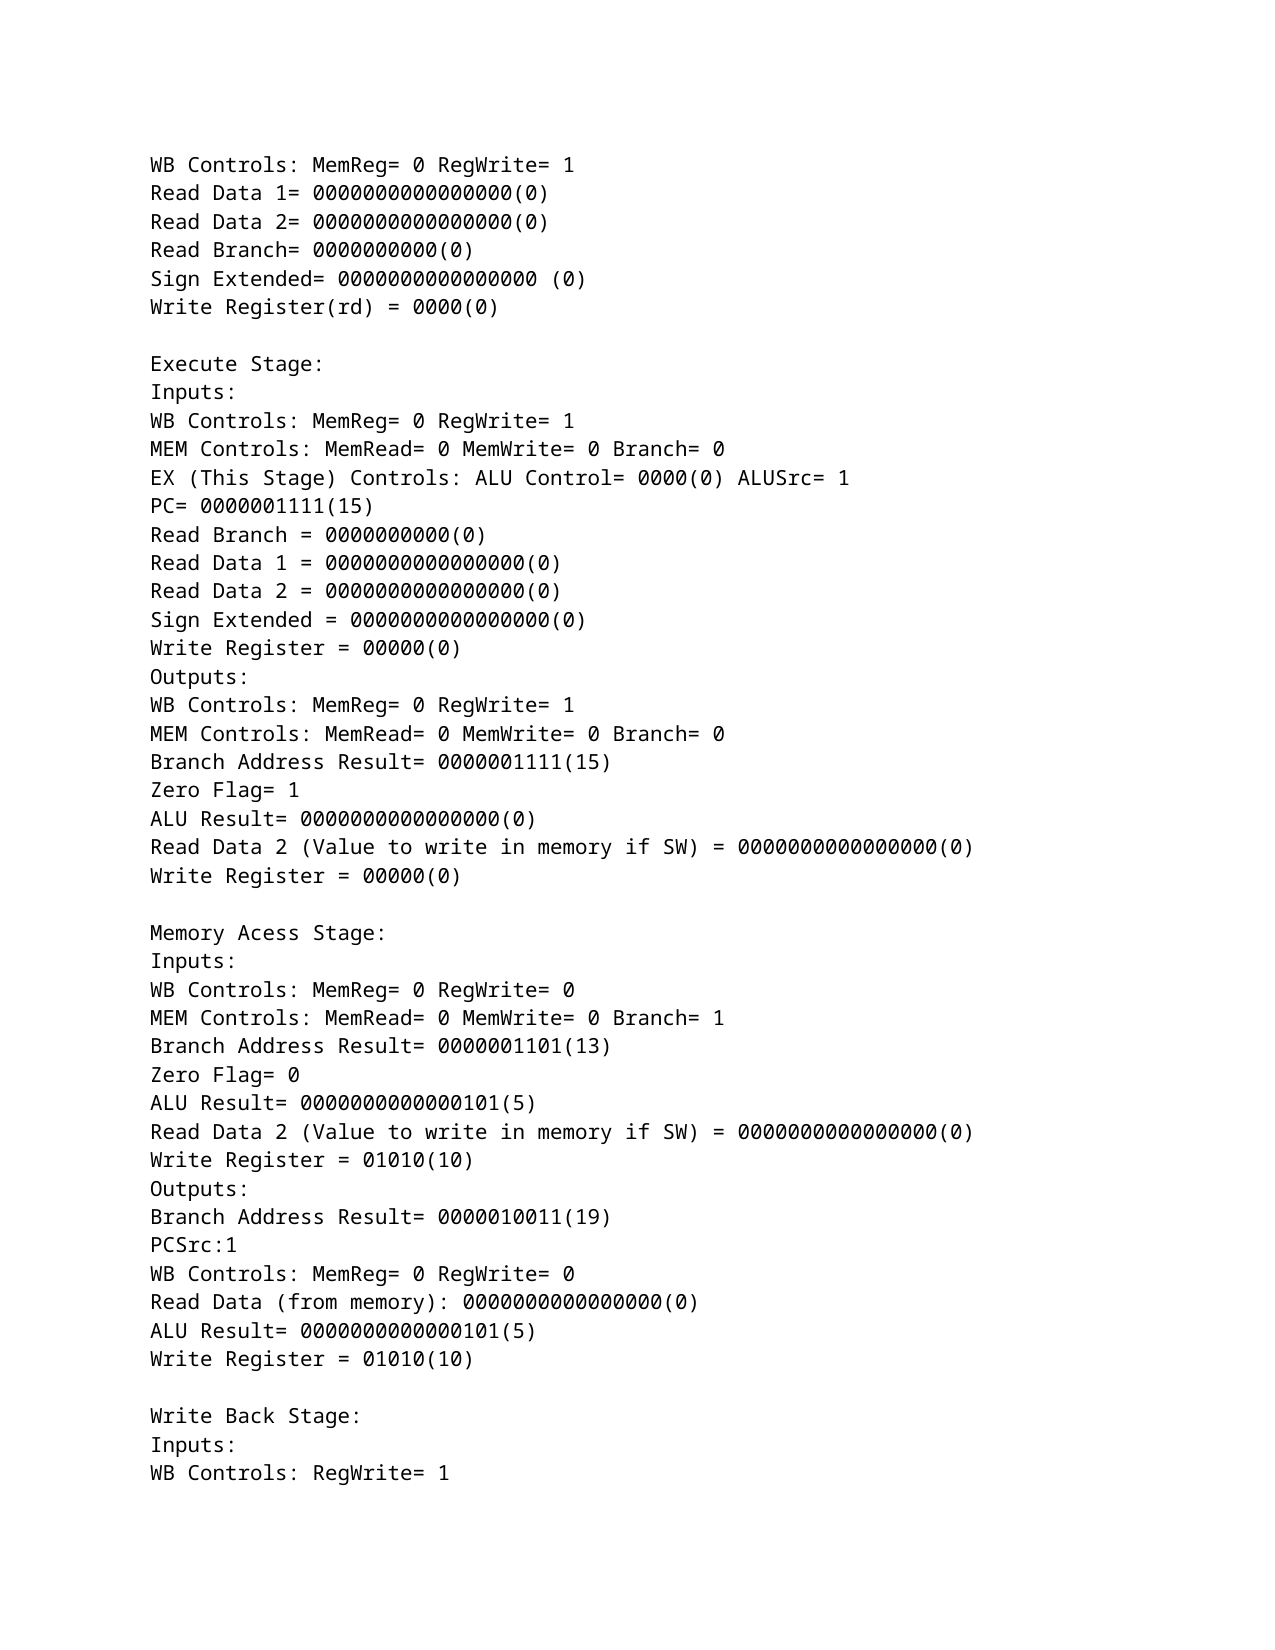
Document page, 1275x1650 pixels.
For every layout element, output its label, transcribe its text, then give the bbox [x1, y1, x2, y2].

text MEM Controls: MemRead= 0 MemWrite= 0 Branch= 1 [150, 1003, 1125, 1032]
text Read Data 2 (Value to write in memory if SW) = 0000000000000000(0) [150, 832, 1125, 861]
text Write Register = 00000(0) [150, 633, 1125, 662]
text Read Data 1= 0000000000000000(0) [150, 178, 1125, 207]
text WB Controls: MemReg= 0 RegWrite= 1 [150, 406, 1125, 434]
text Sign Extended = 0000000000000000(0) [150, 605, 1125, 633]
text WB Controls: MemReg= 0 RegWrite= 1 [150, 690, 1125, 719]
text Write Register = 01010(10) [150, 1145, 1125, 1174]
text Write Register(rd) = 0000(0) [150, 292, 1125, 321]
text Inputs: [150, 377, 1125, 406]
text Outputs: [150, 1174, 1125, 1202]
text PCSrc:1 [150, 1231, 1125, 1259]
text Read Data 2= 0000000000000000(0) [150, 207, 1125, 235]
text Outputs: [150, 662, 1125, 690]
text ALU Result= 0000000000000101(5) [150, 1088, 1125, 1117]
text WB Controls: MemReg= 0 RegWrite= 0 [150, 975, 1125, 1003]
text Execute Stage: [150, 349, 1125, 377]
text Read Data 2 = 0000000000000000(0) [150, 577, 1125, 605]
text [150, 1287, 1125, 1316]
text Read Branch = 0000000000(0) [150, 520, 1125, 548]
text Read Data 1 = 0000000000000000(0) [150, 548, 1125, 577]
text MEM Controls: MemRead= 0 MemWrite= 0 Branch= 0 [150, 719, 1125, 747]
text Write Register = 00000(0) [150, 861, 1125, 889]
text Inputs: [150, 946, 1125, 975]
text Memory Acess Stage: [150, 918, 1125, 946]
text ALU Result= 0000000000000000(0) [150, 804, 1125, 832]
text Branch Address Result= 0000001101(13) [150, 1032, 1125, 1060]
text Branch Address Result= 0000010011(19) [150, 1202, 1125, 1231]
text Read Branch= 0000000000(0) [150, 235, 1125, 264]
text MEM Controls: MemRead= 0 MemWrite= 0 Branch= 0 [150, 434, 1125, 463]
text WB Controls: MemReg= 0 RegWrite= 0 [150, 1259, 1125, 1287]
text PC= 0000001111(15) [150, 491, 1125, 520]
text Sign Extended= 0000000000000000 (0) [150, 264, 1125, 292]
text WB Controls: MemReg= 0 RegWrite= 1 [150, 150, 1125, 178]
text Zero Flag= 0 [150, 1060, 1125, 1088]
text Read Data 2 (Value to write in memory if SW) = 0000000000000000(0) [150, 1117, 1125, 1145]
text WB Controls: RegWrite= 1 [150, 1458, 1125, 1487]
text Write Register = 01010(10) [150, 1344, 1125, 1373]
text Write Back Stage: [150, 1401, 1125, 1430]
text Zero Flag= 1 [150, 776, 1125, 804]
text Inputs: [150, 1430, 1125, 1458]
text EX (This Stage) Controls: ALU Control= 0000(0) ALUSrc= 1 [150, 463, 1125, 491]
text ALU Result= 0000000000000101(5) [150, 1316, 1125, 1344]
text Branch Address Result= 0000001111(15) [150, 747, 1125, 776]
